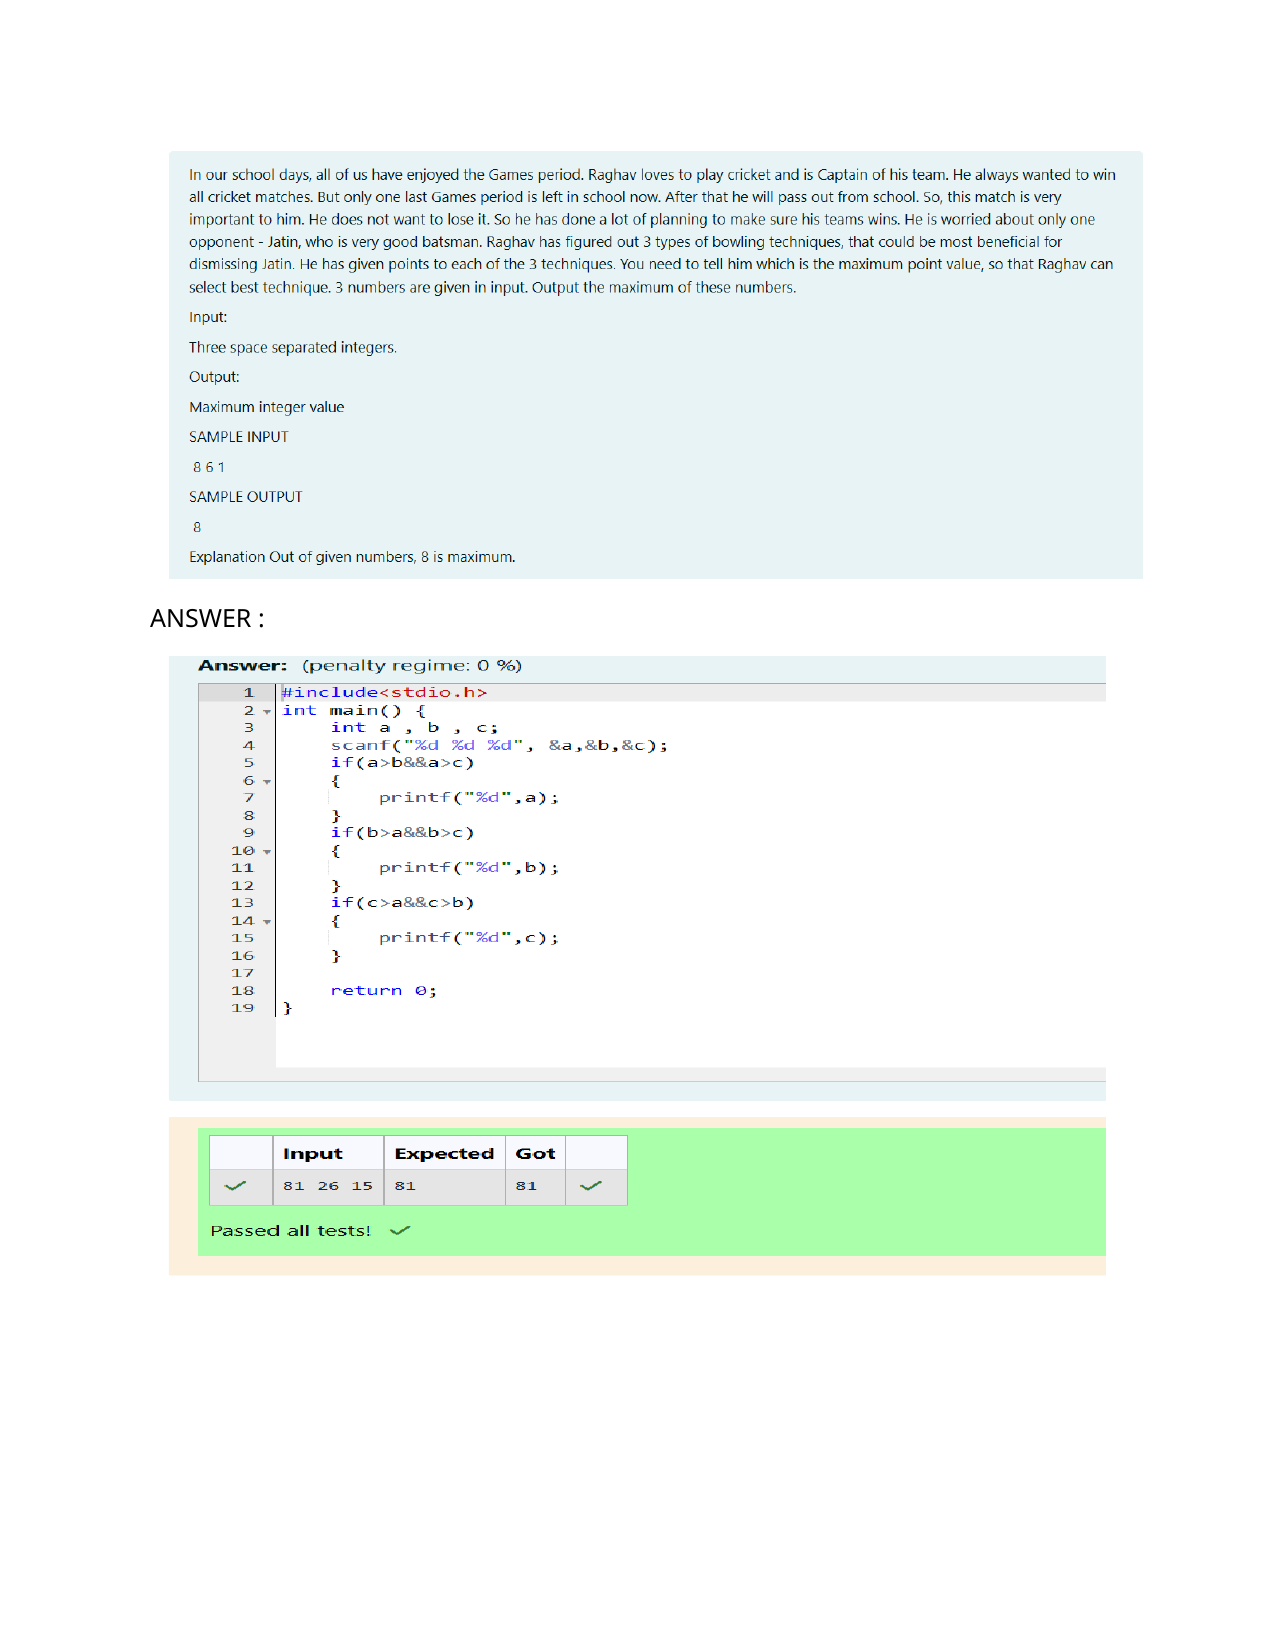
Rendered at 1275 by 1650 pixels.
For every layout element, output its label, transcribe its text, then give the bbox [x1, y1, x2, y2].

text ANSWER : [150, 600, 1125, 634]
